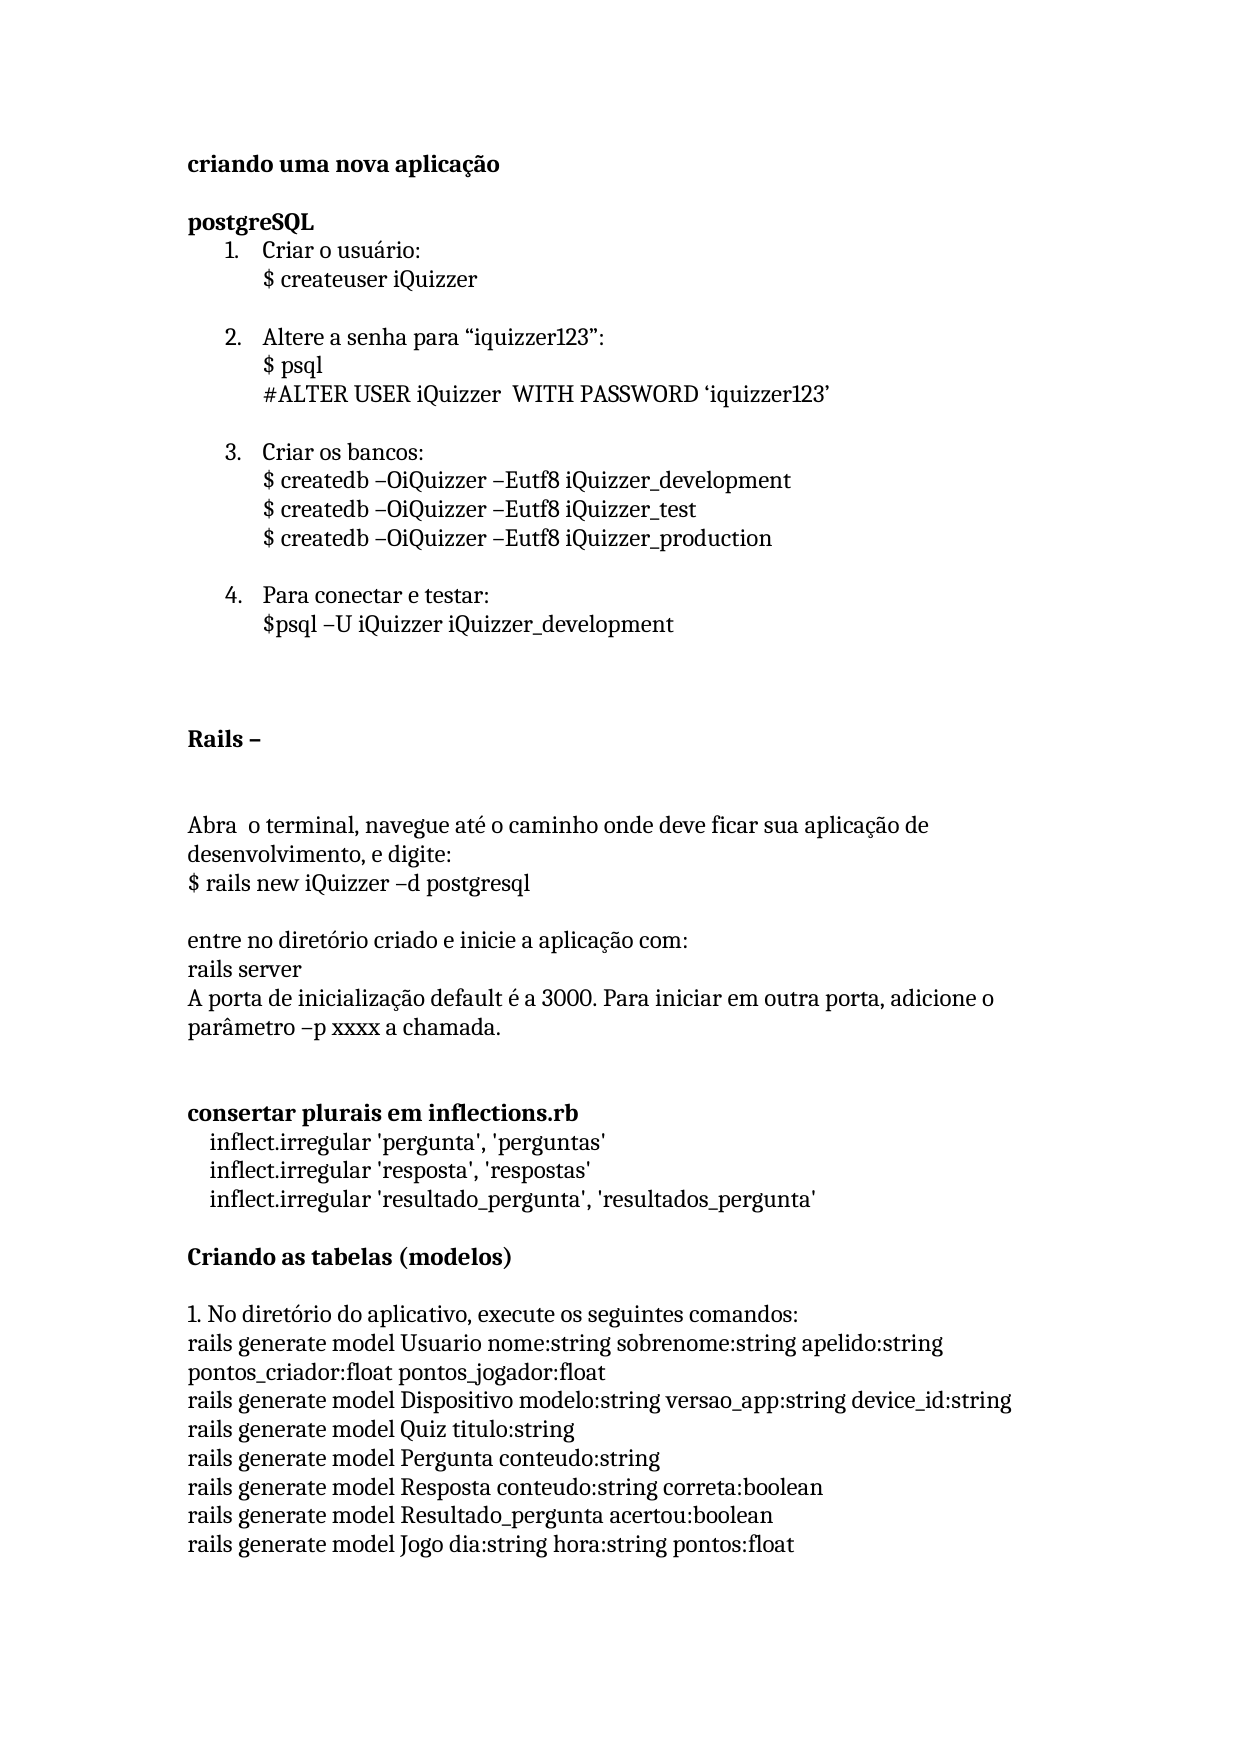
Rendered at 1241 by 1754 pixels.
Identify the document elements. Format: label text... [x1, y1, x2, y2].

text rails generate model Pergunta conteudo:string [187, 1444, 1053, 1472]
text Criando as tabelas (modelos) [187, 1242, 1053, 1271]
list Para conectar e testar: [225, 581, 1053, 610]
list #ALTER USER iQuizzer WITH PASSWORD ‘iquizzer123’ [262, 380, 1053, 409]
text $ rails new iQuizzer –d postgresql [187, 869, 1053, 897]
text rails generate model Jogo dia:string hora:string pontos:float [187, 1530, 1053, 1559]
list $ createdb –OiQuizzer –Eutf8 iQuizzer_test [262, 495, 1053, 524]
text inflect.irregular 'resultado_pergunta', 'resultados_pergunta' [187, 1185, 1053, 1214]
list Criar o usuário: [225, 236, 1053, 265]
list $ createuser iQuizzer [262, 265, 1053, 294]
list $ createdb –OiQuizzer –Eutf8 iQuizzer_development [262, 466, 1053, 495]
text Rails – [187, 725, 1053, 754]
text inflect.irregular 'resposta', 'respostas' [187, 1156, 1053, 1185]
text rails generate model Resultado_pergunta acertou:boolean [187, 1501, 1053, 1530]
text criando uma nova aplicação [187, 150, 1053, 179]
list Criar os bancos: [225, 437, 1053, 466]
text entre no diretório criado e inicie a aplicação com: [187, 926, 1053, 955]
text rails generate model Quiz titulo:string [187, 1415, 1053, 1444]
list $ createdb –OiQuizzer –Eutf8 iQuizzer_production [262, 524, 1053, 552]
text inflect.irregular 'pergunta', 'perguntas' [187, 1127, 1053, 1156]
text rails server [187, 955, 1053, 984]
text 1. No diretório do aplicativo, execute os seguintes comandos: [187, 1300, 1053, 1329]
text postgreSQL [187, 207, 1053, 236]
list Altere a senha para “iquizzer123”: [225, 322, 1053, 351]
text rails generate model Dispositivo modelo:string versao_app:string device_id:string [187, 1386, 1053, 1415]
list $psql –U iQuizzer iQuizzer_development [262, 610, 1053, 639]
text Abra o terminal, navegue até o caminho onde deve ficar sua aplicação de desenvolvimento, e digite: [187, 811, 1053, 869]
text consertar plurais em inflections.rb [187, 1099, 1053, 1127]
list $ psql [262, 351, 1053, 380]
text rails generate model Resposta conteudo:string correta:boolean [187, 1472, 1053, 1501]
text A porta de inicialização default é a 3000. Para iniciar em outra porta, adicione o parâmetro –p xxxx a chamada. [187, 984, 1053, 1041]
text rails generate model Usuario nome:string sobrenome:string apelido:string pontos_criador:float pontos_jogador:float [187, 1329, 1053, 1386]
